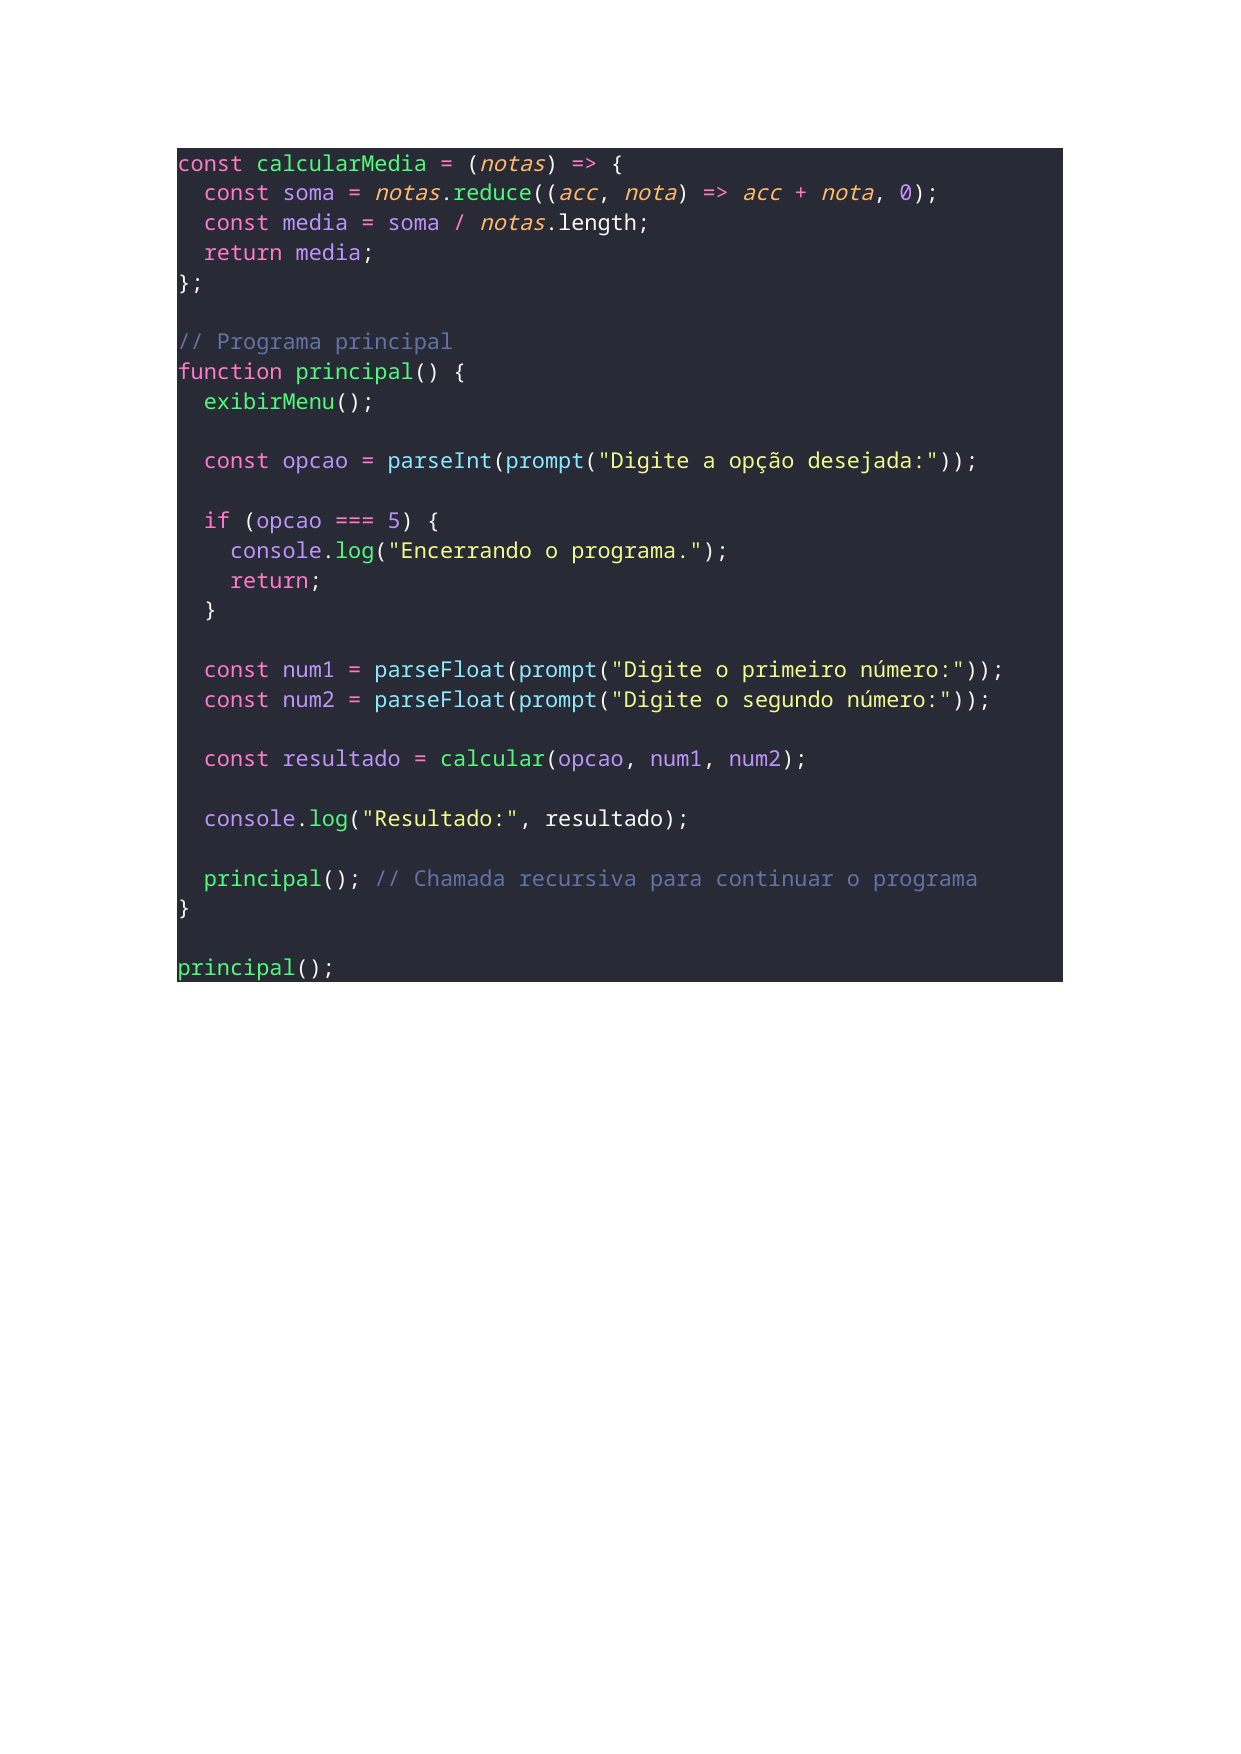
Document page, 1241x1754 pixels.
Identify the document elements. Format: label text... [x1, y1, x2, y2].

text console.log("Resultado:", resultado); [177, 803, 1063, 833]
text const soma = notas.reduce((acc, nota) => acc + nota, 0); [177, 177, 1063, 207]
text if (opcao === 5) { [177, 505, 1063, 535]
text function principal() { [177, 356, 1063, 386]
text return media; [177, 237, 1063, 267]
text principal(); [177, 952, 1063, 982]
text } [177, 892, 1063, 922]
text const num2 = parseFloat(prompt("Digite o segundo número:")); [177, 684, 1063, 714]
text }; [177, 267, 1063, 297]
text console.log("Encerrando o programa."); [177, 535, 1063, 565]
text const opcao = parseInt(prompt("Digite a opção desejada:")); [177, 446, 1063, 475]
text const resultado = calcular(opcao, num1, num2); [177, 743, 1063, 773]
text exibirMenu(); [177, 386, 1063, 416]
text principal(); // Chamada recursiva para continuar o programa [177, 863, 1063, 892]
text return; [177, 565, 1063, 594]
text const calcularMedia = (notas) => { [177, 148, 1063, 177]
text const num1 = parseFloat(prompt("Digite o primeiro número:")); [177, 654, 1063, 684]
text } [177, 594, 1063, 624]
text const media = soma / notas.length; [177, 207, 1063, 237]
text // Programa principal [177, 326, 1063, 356]
